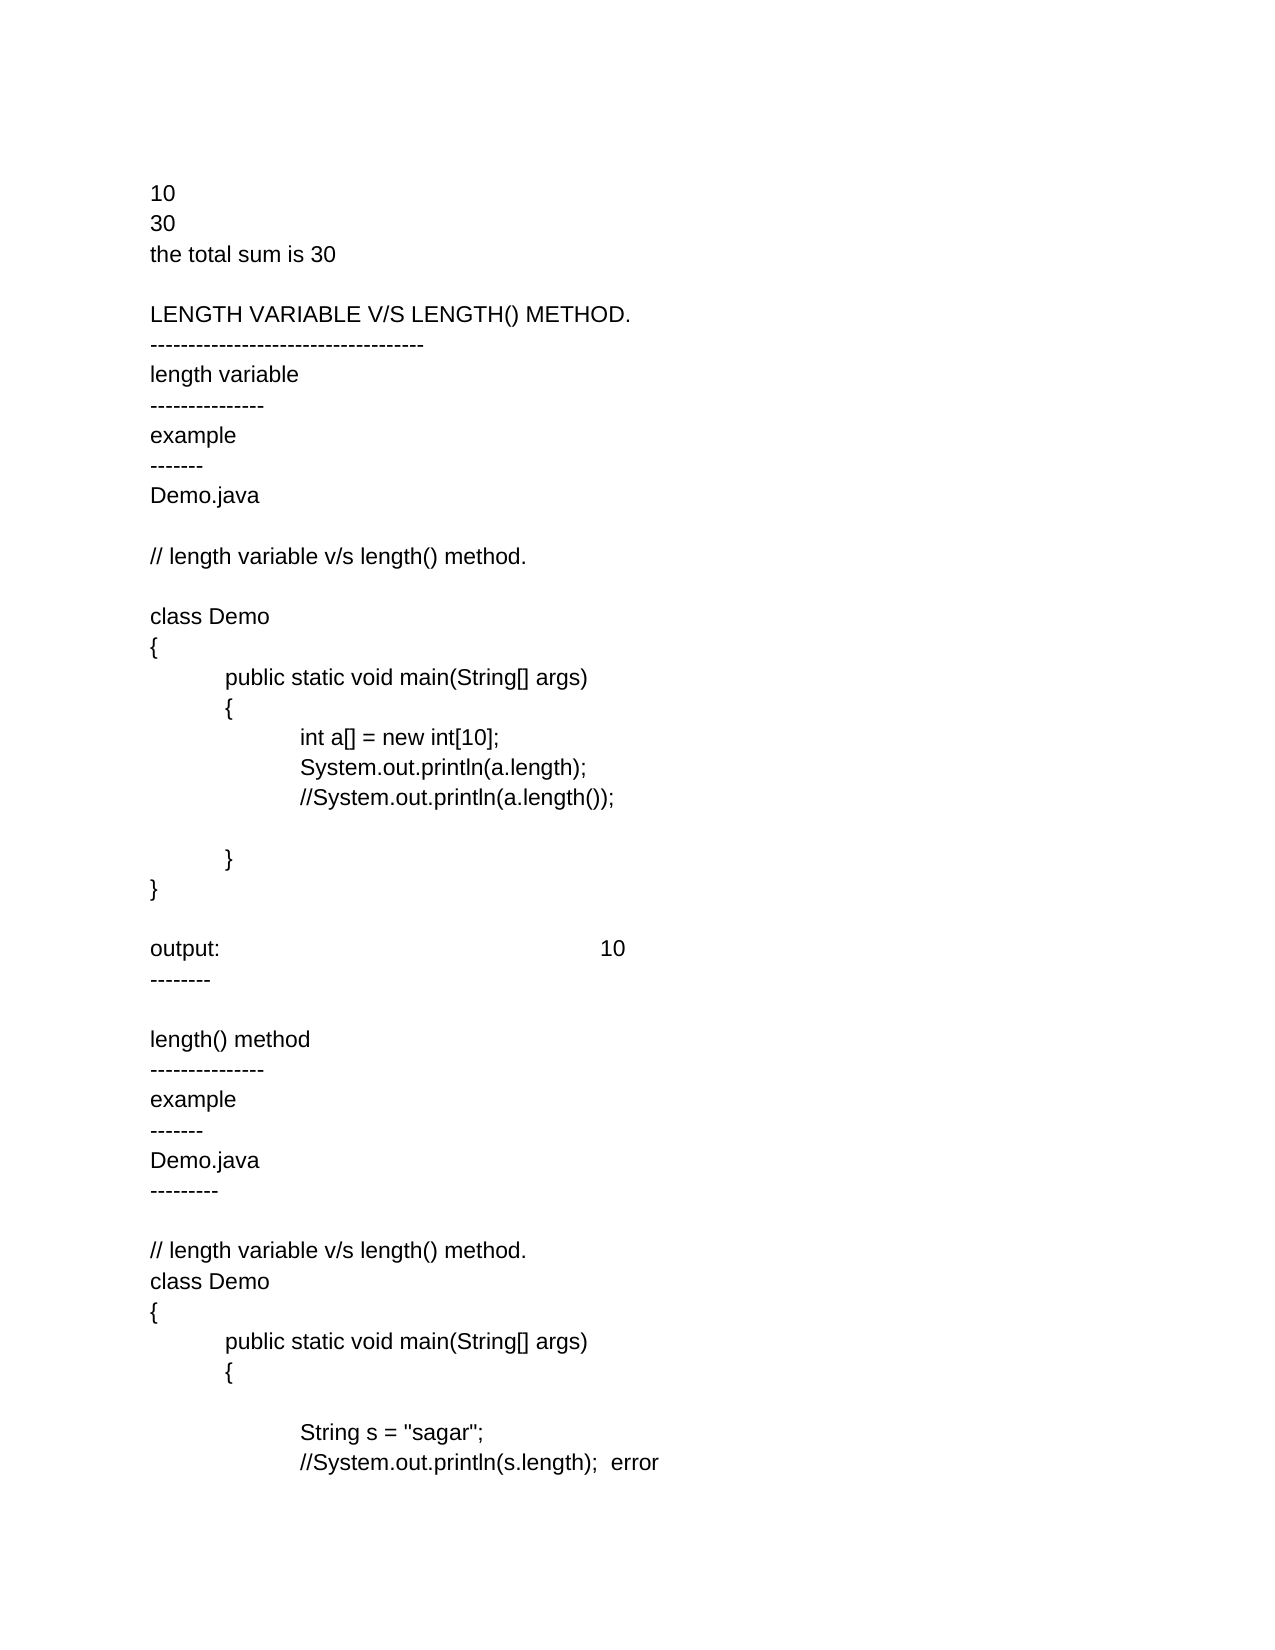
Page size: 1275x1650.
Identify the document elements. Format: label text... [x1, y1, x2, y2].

text // length variable v/s length() method. [150, 1237, 1125, 1264]
text 30 [150, 210, 1125, 237]
text public static void main(String[] args) [150, 663, 1125, 690]
text length variable [150, 361, 1125, 388]
text --------------- [150, 392, 1125, 418]
text ------- [150, 452, 1125, 478]
text LENGTH VARIABLE V/S LENGTH() METHOD. [150, 301, 1125, 327]
text ------- [150, 1117, 1125, 1143]
text int a[] = new int[10]; [150, 724, 1125, 750]
text } [150, 845, 1125, 871]
text public static void main(String[] args) [150, 1328, 1125, 1354]
text Demo.java [150, 482, 1125, 509]
text class Demo [150, 603, 1125, 629]
text -------- [150, 966, 1125, 992]
text class Demo [150, 1268, 1125, 1294]
text //System.out.println(s.length); error [150, 1449, 1125, 1475]
text //System.out.println(a.length()); [150, 784, 1125, 811]
text the total sum is 30 [150, 241, 1125, 267]
text String s = "sagar"; [150, 1419, 1125, 1445]
text { [150, 633, 1125, 660]
text { [150, 694, 1125, 720]
text --------------- [150, 1056, 1125, 1083]
text // length variable v/s length() method. [150, 543, 1125, 569]
text } [150, 875, 1125, 901]
text { [150, 1298, 1125, 1324]
text Demo.java [150, 1147, 1125, 1173]
text { [150, 1358, 1125, 1385]
text ------------------------------------ [150, 331, 1125, 358]
text output: 10 [150, 935, 1125, 962]
text System.out.println(a.length); [150, 754, 1125, 781]
text --------- [150, 1177, 1125, 1203]
text example [150, 422, 1125, 448]
text 10 [150, 180, 1125, 207]
text example [150, 1086, 1125, 1113]
text length() method [150, 1026, 1125, 1052]
